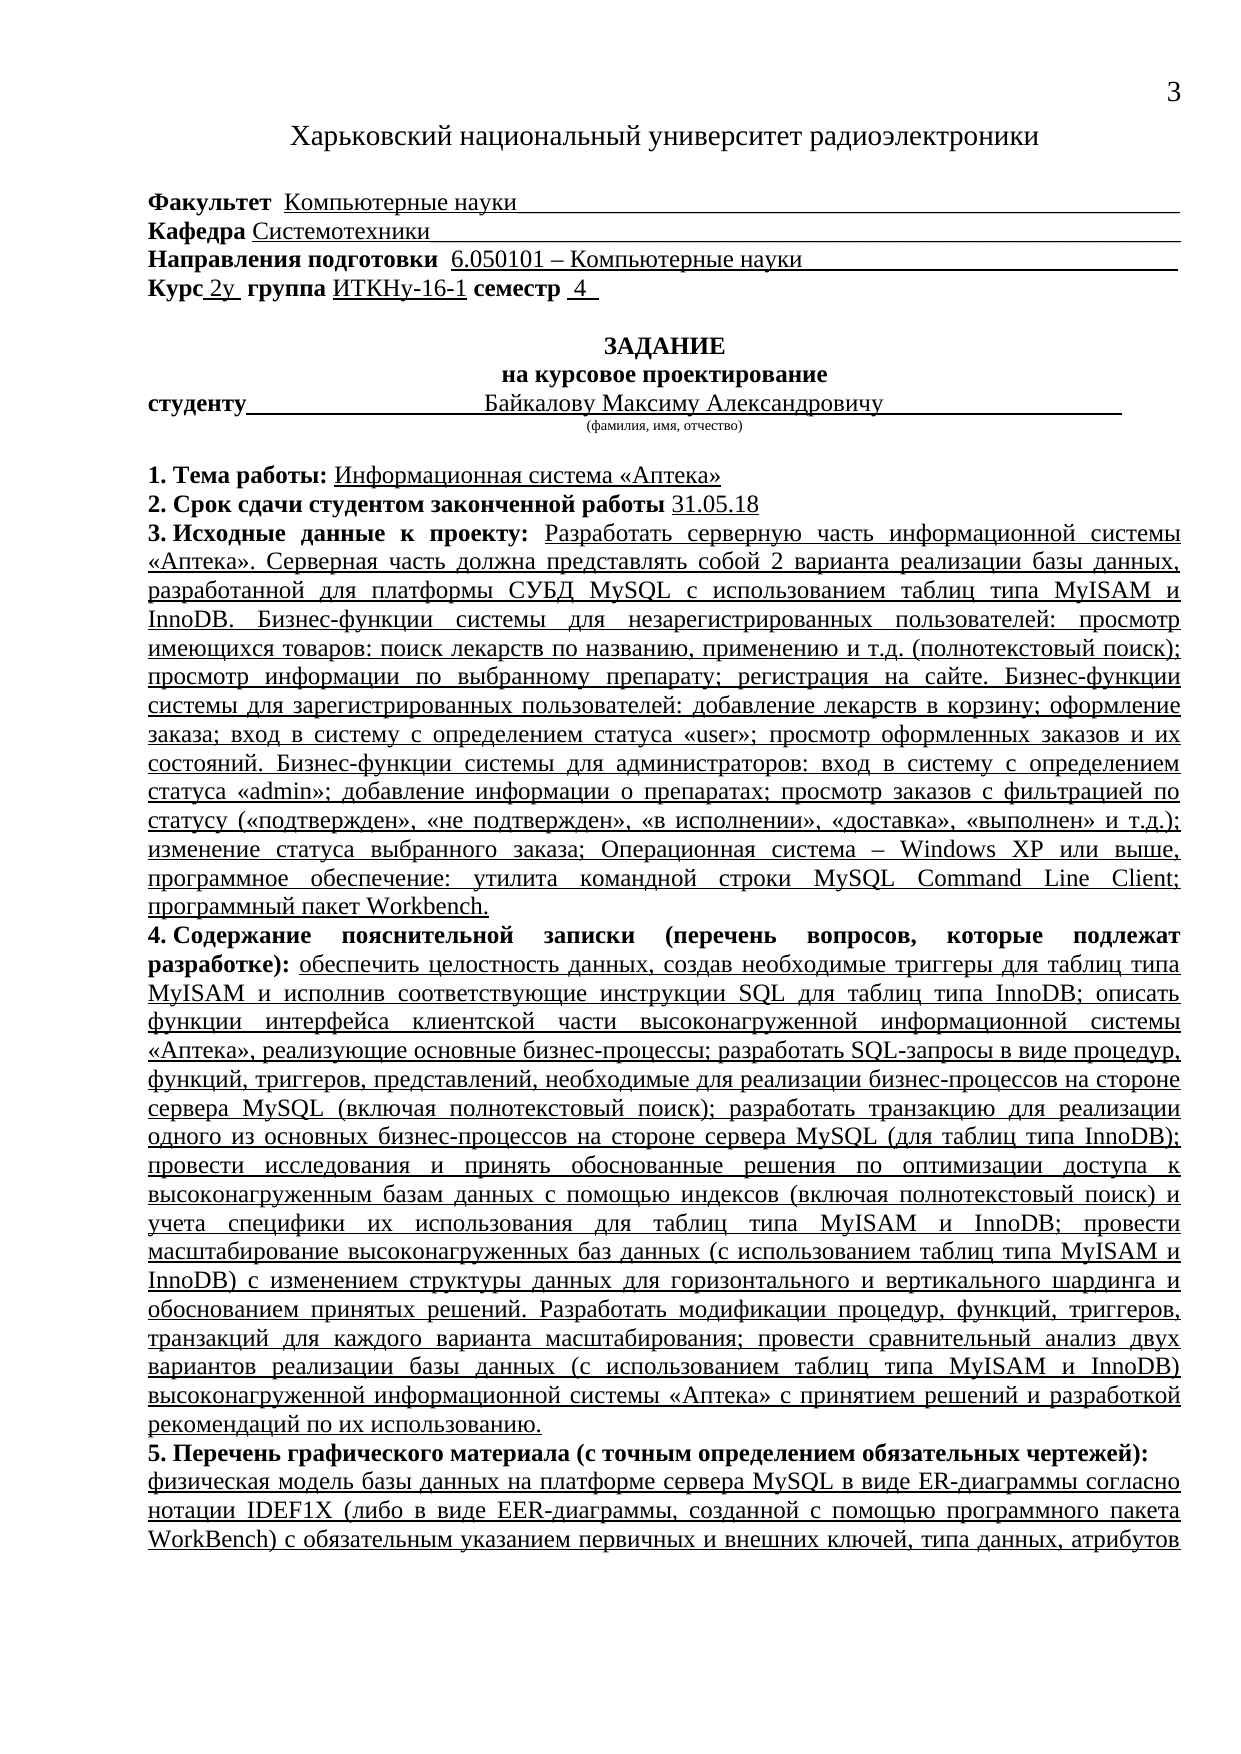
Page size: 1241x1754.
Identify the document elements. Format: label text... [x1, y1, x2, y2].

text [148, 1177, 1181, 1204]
text Харьковский национальный университет радиоэлектроники [148, 118, 1181, 152]
text 5. Перечень графического материала (с точным определением обязательных чертежей): [148, 1438, 1181, 1466]
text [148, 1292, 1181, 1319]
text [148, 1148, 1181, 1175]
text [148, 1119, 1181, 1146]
text Курс 2у группа ИТКНу-16-1 семестр 4 [148, 273, 1181, 302]
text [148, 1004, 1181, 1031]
text (фамилия, имя, отчество) [148, 417, 1181, 446]
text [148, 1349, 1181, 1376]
text Факультет Компьютерные науки_____________________________________________________ [148, 187, 1181, 216]
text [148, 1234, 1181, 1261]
text Направления подготовки 6.050101 – Компьютерные науки______________________________ [148, 244, 1181, 273]
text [148, 1522, 1181, 1549]
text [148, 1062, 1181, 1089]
text Кафедра Системотехники____________________________________________________________ [148, 216, 1181, 244]
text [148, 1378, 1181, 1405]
text ЗАДАНИЕ [148, 331, 1181, 359]
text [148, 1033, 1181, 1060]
text 3. Исходные данные к проекту: Разработать серверную часть информационной системы «Аптека». Серверная часть должна представлять собой 2 варианта реализации базы данных, разработанной для платформы СУБД MySQL c использованием таблиц типа MyISAM и InnoDB. Бизнес-функции системы для незарегистрированных пользователей: просмотр имеющихся товаров: поиск лекарств по названию, применению и т.д. (полнотекстовый поиск); просмотр информации по выбранному препарату; регистрация на сайте. Бизнес-функции системы для зарегистрированных пользователей: добавление лекарств в корзину; оформление заказа; вход в систему с определением статуса «user»; просмотр оформленных заказов и их состояний. Бизнес-функции системы для администраторов: вход в систему с определением статуса «admin»; добавление информации о препаратах; просмотр заказов с фильтрацией по статусу («подтвержден», «не подтвержден», «в исполнении», «доставка», «выполнен» и т.д.); изменение статуса выбранного заказа; Операционная система – Windows ХР или выше, программное обеспечение: утилита командной строки MySQL Command Line Client; программный пакет Workbench. [148, 518, 1181, 600]
text 2. Срок сдачи студентом законченной работы 31.05.18 [148, 489, 1181, 518]
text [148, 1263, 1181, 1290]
text 1. Тема работы: Информационная система «Аптека» [148, 460, 1181, 489]
text на курсовое проектирование [148, 359, 1181, 388]
text студенту Байкалову Максиму Александровичу [148, 388, 1181, 417]
